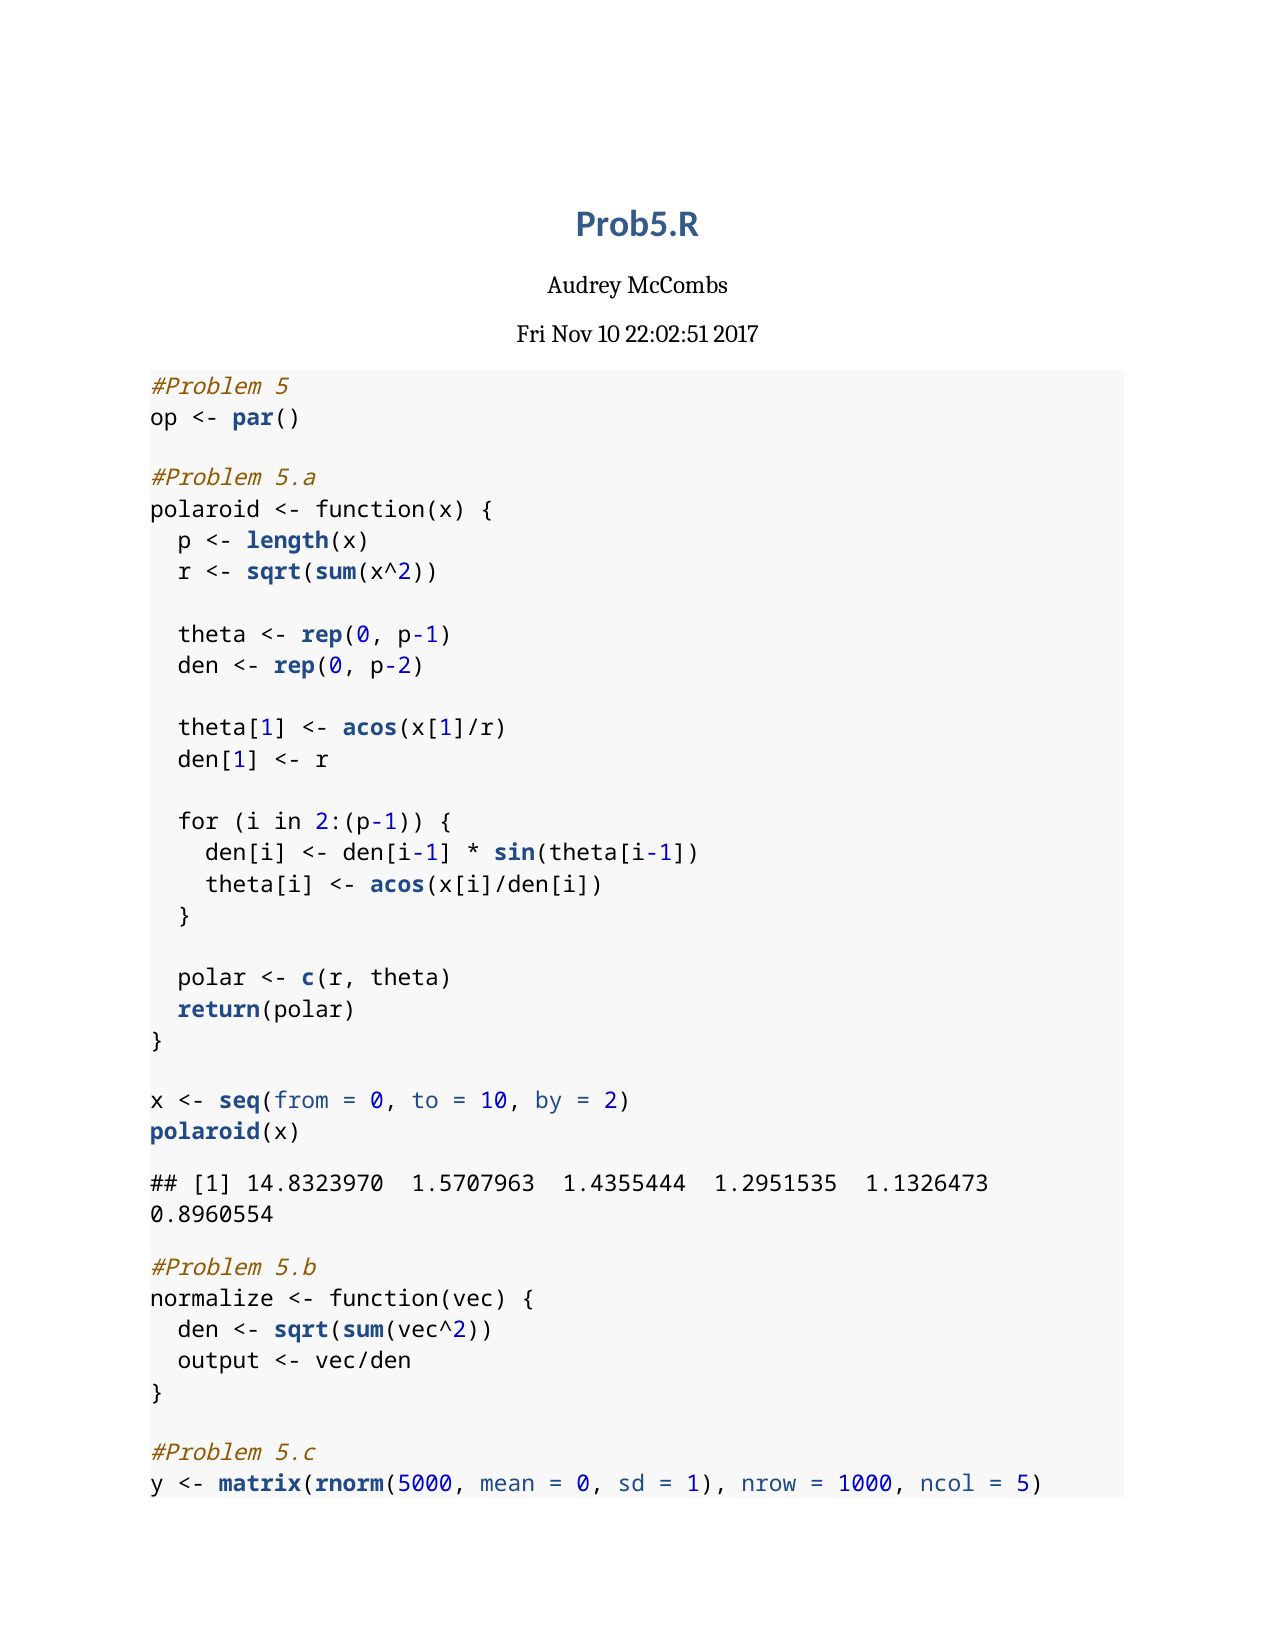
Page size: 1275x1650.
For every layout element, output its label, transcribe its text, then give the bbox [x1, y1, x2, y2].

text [150, 1250, 1125, 1498]
text #Problem 5 op <- par() #Problem 5.a polaroid <- function(x) { p <- length(x) r <- sqrt(sum(x^2)) theta <- rep(0, p-1) den <- rep(0, p-2) theta[1] <- acos(x[1]/r) den[1] <- r for (i in 2:(p-1)) { den[i] <- den[i-1] * sin(theta[i-1]) theta[i] <- acos(x[i]/den[i]) } polar <- c(r, theta) return(polar) } x <- seq(from = 0, to = 10, by = 2) polaroid(x) [150, 370, 1125, 1146]
title Prob5.R [150, 200, 1125, 246]
text ## [1] 14.8323970 1.5707963 1.4355444 1.2951535 1.1326473 0.8960554 [150, 1167, 1125, 1229]
text Audrey McCombs [150, 271, 1125, 299]
text Fri Nov 10 22:02:51 2017 [150, 320, 1125, 349]
